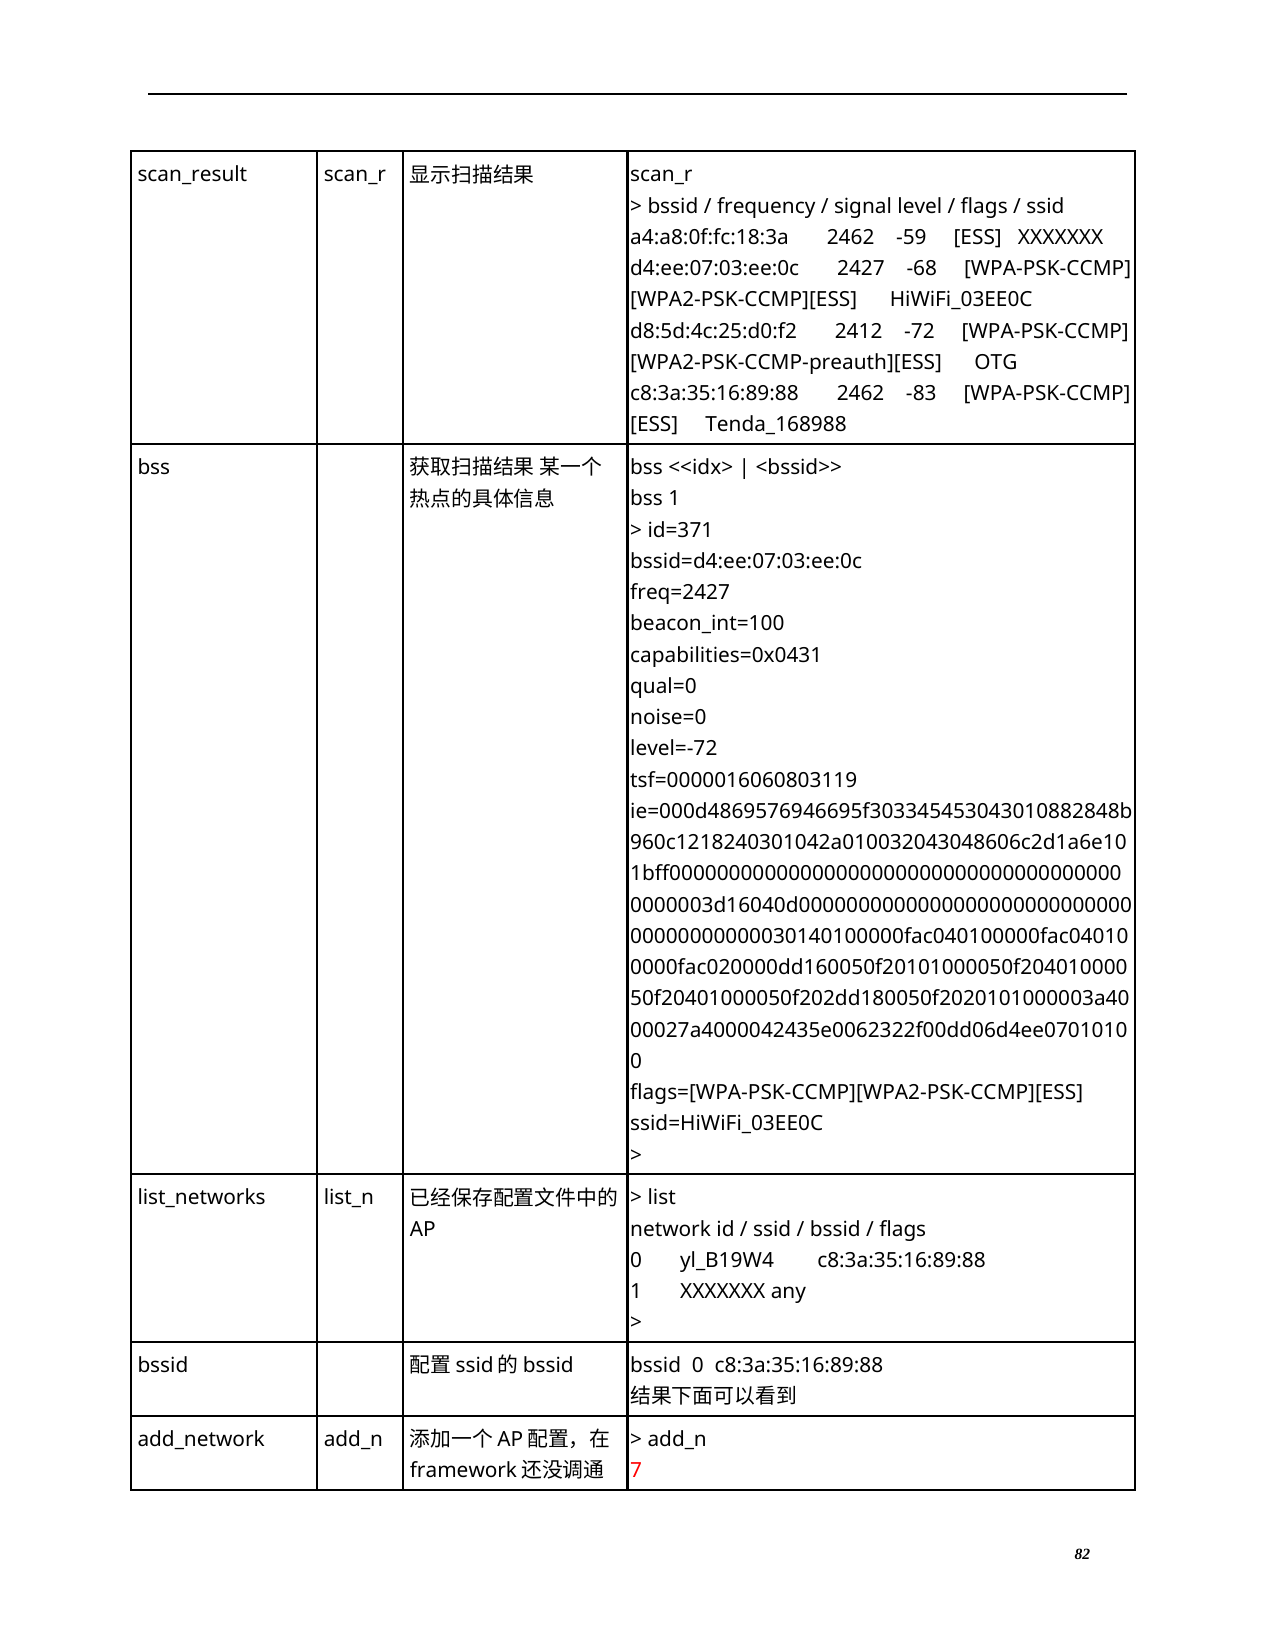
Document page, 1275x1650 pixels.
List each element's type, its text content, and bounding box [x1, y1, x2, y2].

table_cell scan_r [318, 152, 402, 443]
table_cell bss [132, 445, 316, 1173]
table_cell list_n [318, 1175, 402, 1341]
table_cell 显示扫描结果 [404, 152, 626, 443]
table_cell 获取扫描结果 某一个热点的具体信息 [404, 445, 626, 1173]
table_cell [318, 1343, 402, 1414]
table_cell 添加一个AP配置，在framework还没调通之前，可以用此命令进行配置 [404, 1417, 626, 1488]
table_cell 配置ssid的bssid [404, 1343, 626, 1414]
table_cell scan_result [132, 152, 316, 443]
table_cell add_n [318, 1417, 402, 1488]
table_cell 已经保存配置文件中的AP [404, 1175, 626, 1341]
table_cell > list network id / ssid / bssid / flags 0 yl_B19W4 c8:3a:35:16:89:88 1 XXXXXXX any > [629, 1175, 1134, 1341]
table_cell bssid 0 c8:3a:35:16:89:88 结果下面可以看到 [629, 1343, 1134, 1414]
table_cell scan_r > bssid / frequency / signal level / flags / ssid a4:a8:0f:fc:18:3a 2462 -59 [ESS] XXXXXXX d4:ee:07:03:ee:0c 2427 -68 [WPA-PSK-CCMP][WPA2-PSK-CCMP][ESS] HiWiFi_03EE0C d8:5d:4c:25:d0:f2 2412 -72 [WPA-PSK-CCMP][WPA2-PSK-CCMP-preauth][ESS] OTG c8:3a:35:16:89:88 2462 -83 [WPA-PSK-CCMP][ESS] Tenda_168988 [629, 152, 1134, 443]
table_cell bssid [132, 1343, 316, 1414]
table_cell add_network [132, 1417, 316, 1488]
table_cell [318, 445, 402, 1173]
table_cell list_networks [132, 1175, 316, 1341]
